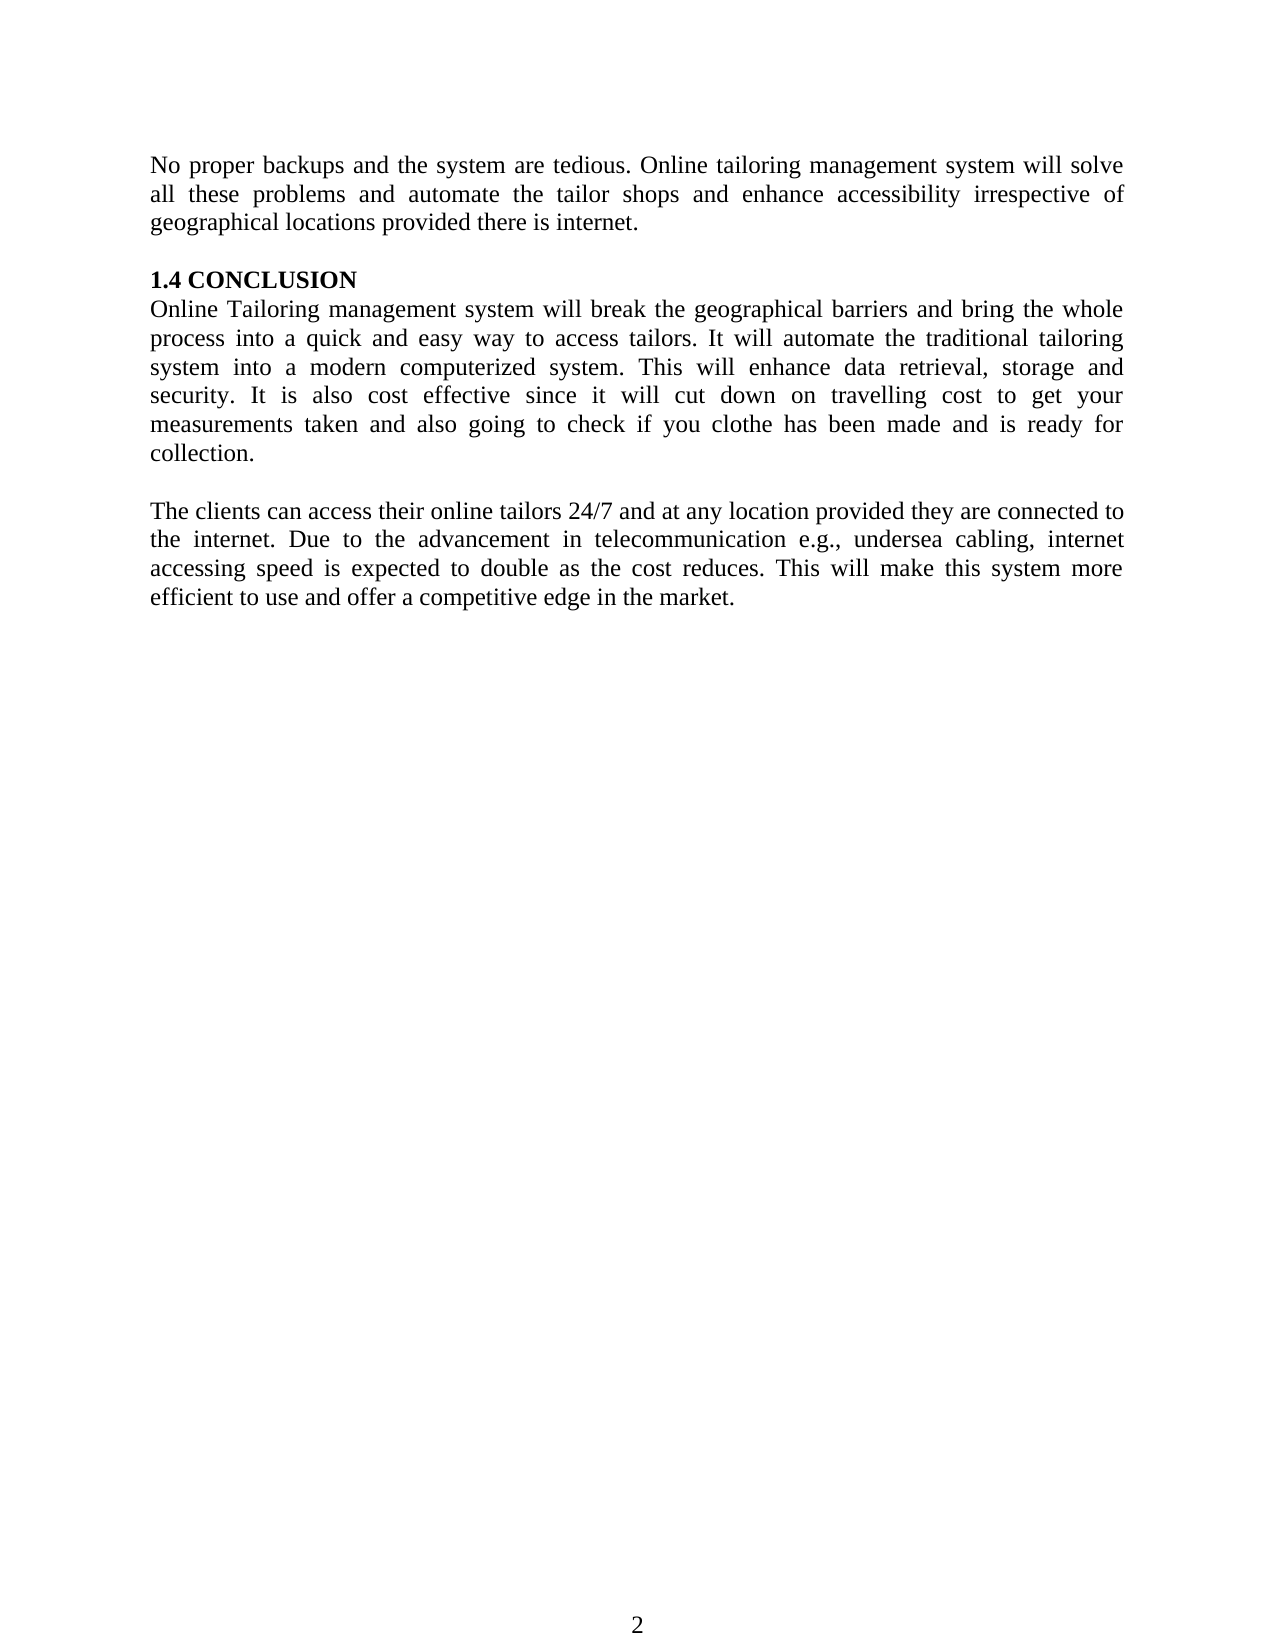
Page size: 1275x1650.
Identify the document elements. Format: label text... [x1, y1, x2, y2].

text No proper backups and the system are tedious. Online tailoring management system will solve all these problems and automate the tailor shops and enhance accessibility irrespective of geographical locations provided there is internet. [150, 150, 1125, 236]
text The clients can access their online tailors 24/7 and at any location provided they are connected to the internet. Due to the advancement in telecommunication e.g., undersea cabling, internet accessing speed is expected to double as the cost reduces. This will make this system more efficient to use and offer a competitive edge in the market. [150, 496, 1125, 611]
list CONCLUSION [150, 265, 1125, 294]
text 2 [150, 1610, 1125, 1639]
text Online Tailoring management system will break the geographical barriers and bring the whole process into a quick and easy way to access tailors. It will automate the traditional tailoring system into a modern computerized system. This will enhance data retrieval, storage and security. It is also cost effective since it will cut down on travelling cost to get your measurements taken and also going to check if you clothe has been made and is ready for collection. [150, 294, 1125, 467]
